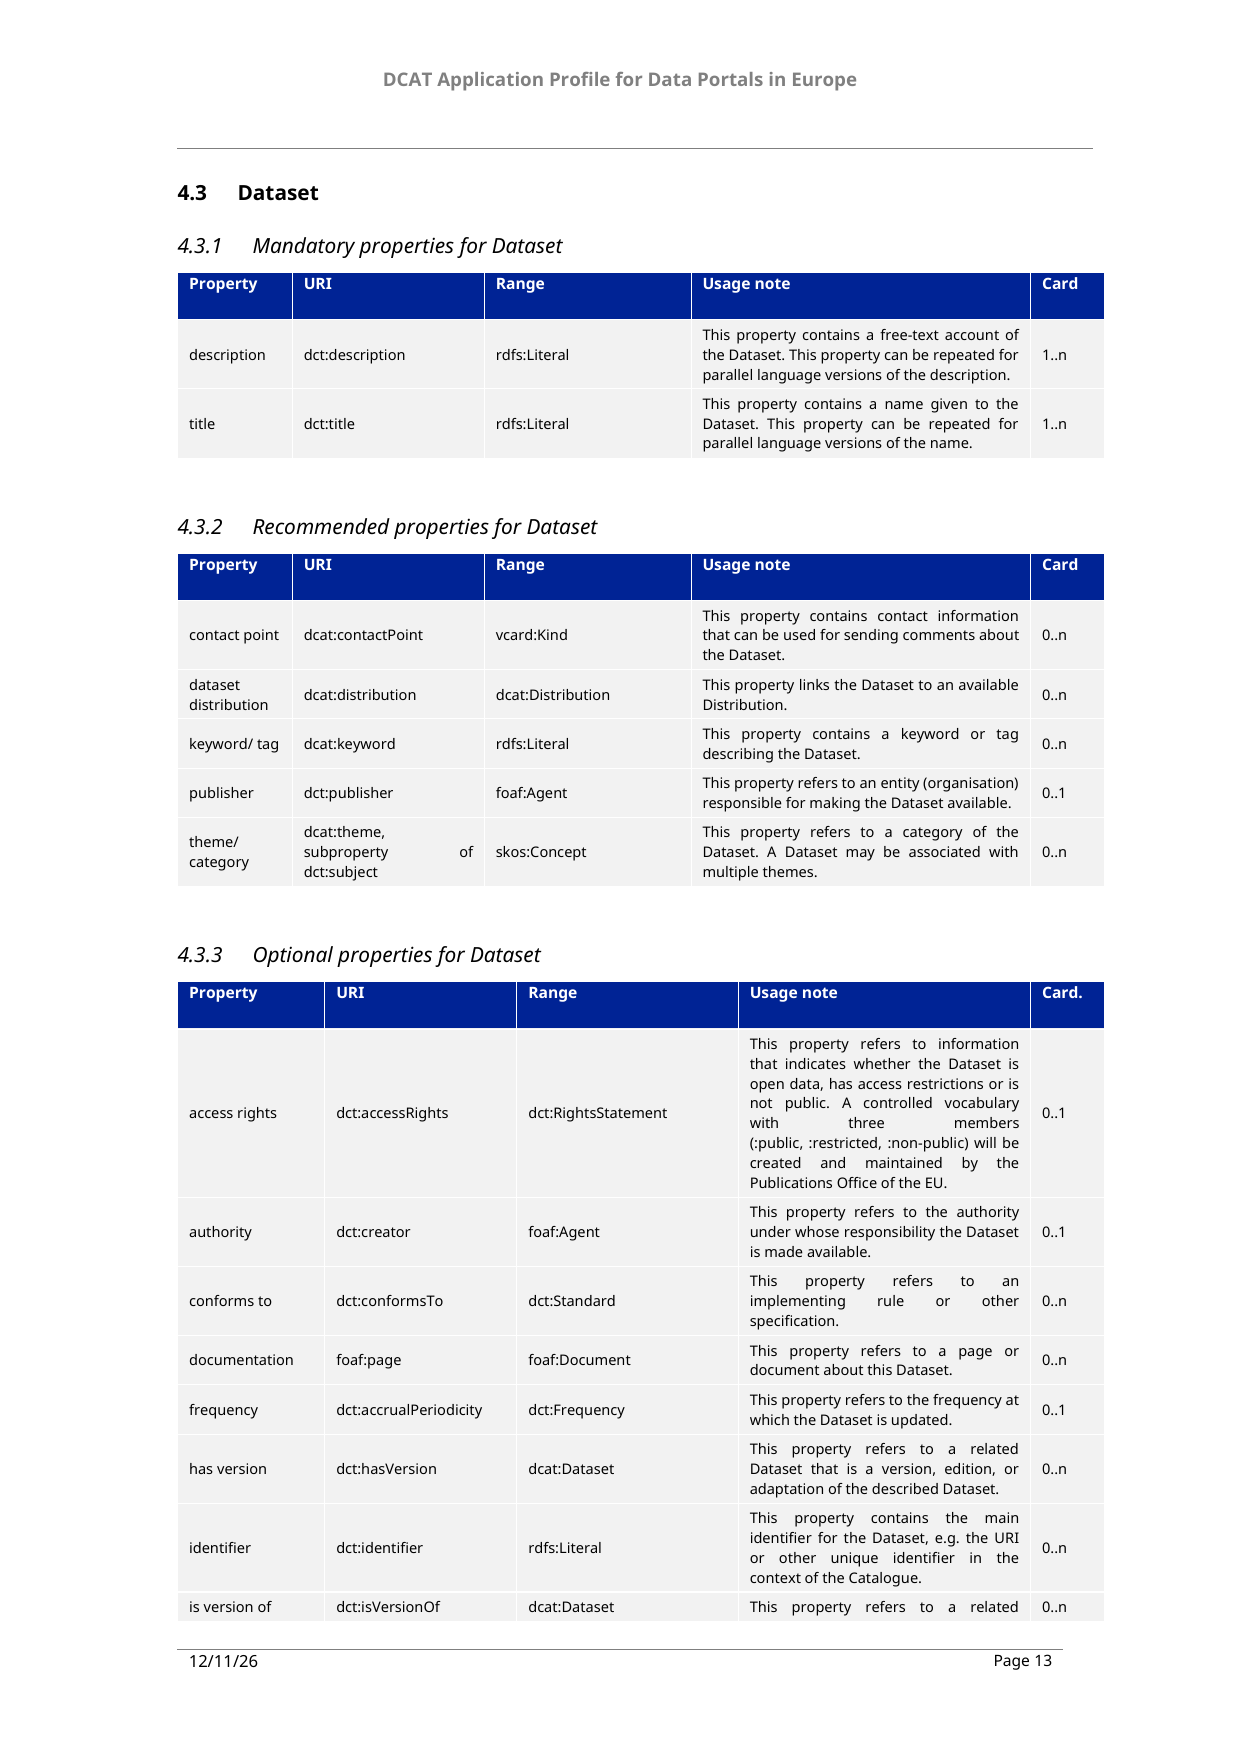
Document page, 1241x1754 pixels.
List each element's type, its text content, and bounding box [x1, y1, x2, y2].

table_header Usage note [739, 982, 1030, 1028]
table_cell dct:title [293, 389, 484, 457]
table_cell 0..n [1031, 1267, 1104, 1335]
table_header Range [517, 982, 738, 1028]
table_cell dct:accessRights [325, 1030, 516, 1197]
table_cell 0..1 [1031, 1030, 1104, 1197]
table_cell This property contains contact information that can be used for sending comments about the Dataset. [692, 601, 1030, 669]
table_cell rdfs:Literal [485, 719, 691, 767]
table_cell vcard:Kind [485, 601, 691, 669]
subtitle Dataset [177, 178, 1063, 206]
table_cell dct:accrualPeriodicity [325, 1385, 516, 1433]
table_cell This property contains a free-text account of the Dataset. This property can be repeated for parallel language versions of the description. [692, 320, 1030, 388]
table_cell This property refers to information that indicates whether the Dataset is open data, has access restrictions or is not public. A controlled vocabulary with three members (:public, :restricted, :non-public) will be created and maintained by the Publications Office of the EU. [739, 1030, 1030, 1197]
table_cell 0..1 [1031, 1198, 1104, 1266]
table_cell identifier [178, 1504, 324, 1591]
table_cell This property refers to an implementing rule or other specification. [739, 1267, 1030, 1335]
table_cell keyword/ tag [178, 719, 292, 767]
table_cell 0..1 [1031, 1385, 1104, 1433]
table_cell 0..n [1031, 1435, 1104, 1502]
table_cell This property refers to a page or document about this Dataset. [739, 1336, 1030, 1384]
table_cell dataset distribution [178, 670, 292, 718]
table_header Usage note [692, 273, 1030, 319]
table_cell foaf:Agent [485, 769, 691, 817]
table_cell dcat:Dataset [517, 1435, 738, 1502]
table_cell 0..n [1031, 1593, 1104, 1621]
table_cell This property contains a name given to the Dataset. This property can be repeated for parallel language versions of the name. [692, 389, 1030, 457]
table_cell theme/ category [178, 818, 292, 886]
table_cell dct:isVersionOf [325, 1593, 516, 1621]
table_cell rdfs:Literal [485, 389, 691, 457]
table_cell dcat:contactPoint [293, 601, 484, 669]
table_cell rdfs:Literal [485, 320, 691, 388]
table_cell 0..n [1031, 1336, 1104, 1384]
table_cell 0..n [1031, 719, 1104, 767]
table_cell foaf:Agent [517, 1198, 738, 1266]
table_cell rdfs:Literal [517, 1504, 738, 1591]
table_cell 0..1 [1031, 769, 1104, 817]
table_cell 0..n [1031, 670, 1104, 718]
table_cell dct:Standard [517, 1267, 738, 1335]
table_cell dct:conformsTo [325, 1267, 516, 1335]
table_header Range [485, 273, 691, 319]
table_cell title [178, 389, 292, 457]
table_cell 1..n [1031, 389, 1104, 457]
table_cell 0..n [1031, 601, 1104, 669]
table_header URI [293, 554, 484, 600]
table_header Card [1031, 273, 1104, 319]
table_cell dct:publisher [293, 769, 484, 817]
table_cell foaf:Document [517, 1336, 738, 1384]
table_cell 0..n [1031, 818, 1104, 886]
table_header Property [178, 982, 324, 1028]
table_cell frequency [178, 1385, 324, 1433]
table_cell This property refers to a category of the Dataset. A Dataset may be associated with multiple themes. [692, 818, 1030, 886]
table_cell access rights [178, 1030, 324, 1197]
table_cell skos:Concept [485, 818, 691, 886]
table_cell 1..n [1031, 320, 1104, 388]
table_header Range [485, 554, 691, 600]
table_cell dcat:theme, subproperty of dct:subject [293, 818, 484, 886]
table_cell conforms to [178, 1267, 324, 1335]
table_cell dcat:Distribution [485, 670, 691, 718]
subtitle Recommended properties for Dataset [177, 512, 1063, 540]
table_cell has version [178, 1435, 324, 1502]
table_cell dct:Frequency [517, 1385, 738, 1433]
table_header Property [178, 554, 292, 600]
table_cell This property links the Dataset to an available Distribution. [692, 670, 1030, 718]
table_cell dcat:Dataset [517, 1593, 738, 1621]
table_cell foaf:page [325, 1336, 516, 1384]
table_cell This property contains a keyword or tag describing the Dataset. [692, 719, 1030, 767]
table_header Card [1031, 554, 1104, 600]
table_cell dct:hasVersion [325, 1435, 516, 1502]
table_cell description [178, 320, 292, 388]
table_cell dct:identifier [325, 1504, 516, 1591]
subtitle Mandatory properties for Dataset [177, 231, 1063, 259]
table_cell 0..n [1031, 1504, 1104, 1591]
table_header Card. [1031, 982, 1104, 1028]
table_cell dct:description [293, 320, 484, 388]
table_cell documentation [178, 1336, 324, 1384]
table_header Usage note [692, 554, 1030, 600]
table_cell This property contains the main identifier for the Dataset, e.g. the URI or other unique identifier in the context of the Catalogue. [739, 1504, 1030, 1591]
table_cell This property refers to a related Dataset that is a version, edition, or adaptation of the described Dataset. [739, 1435, 1030, 1502]
subtitle Optional properties for Dataset [177, 940, 1063, 969]
table_cell This property refers to an entity (organisation) responsible for making the Dataset available. [692, 769, 1030, 817]
table_cell dcat:distribution [293, 670, 484, 718]
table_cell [739, 1593, 1030, 1621]
table_cell dct:RightsStatement [517, 1030, 738, 1197]
table_cell This property refers to the authority under whose responsibility the Dataset is made available. [739, 1198, 1030, 1266]
table_header URI [293, 273, 484, 319]
table_header Property [178, 273, 292, 319]
table_cell is version of [178, 1593, 324, 1621]
table_cell contact point [178, 601, 292, 669]
table_cell authority [178, 1198, 324, 1266]
table_cell publisher [178, 769, 292, 817]
table_cell This property refers to the frequency at which the Dataset is updated. [739, 1385, 1030, 1433]
table_cell dcat:keyword [293, 719, 484, 767]
table_cell dct:creator [325, 1198, 516, 1266]
table_header URI [325, 982, 516, 1028]
